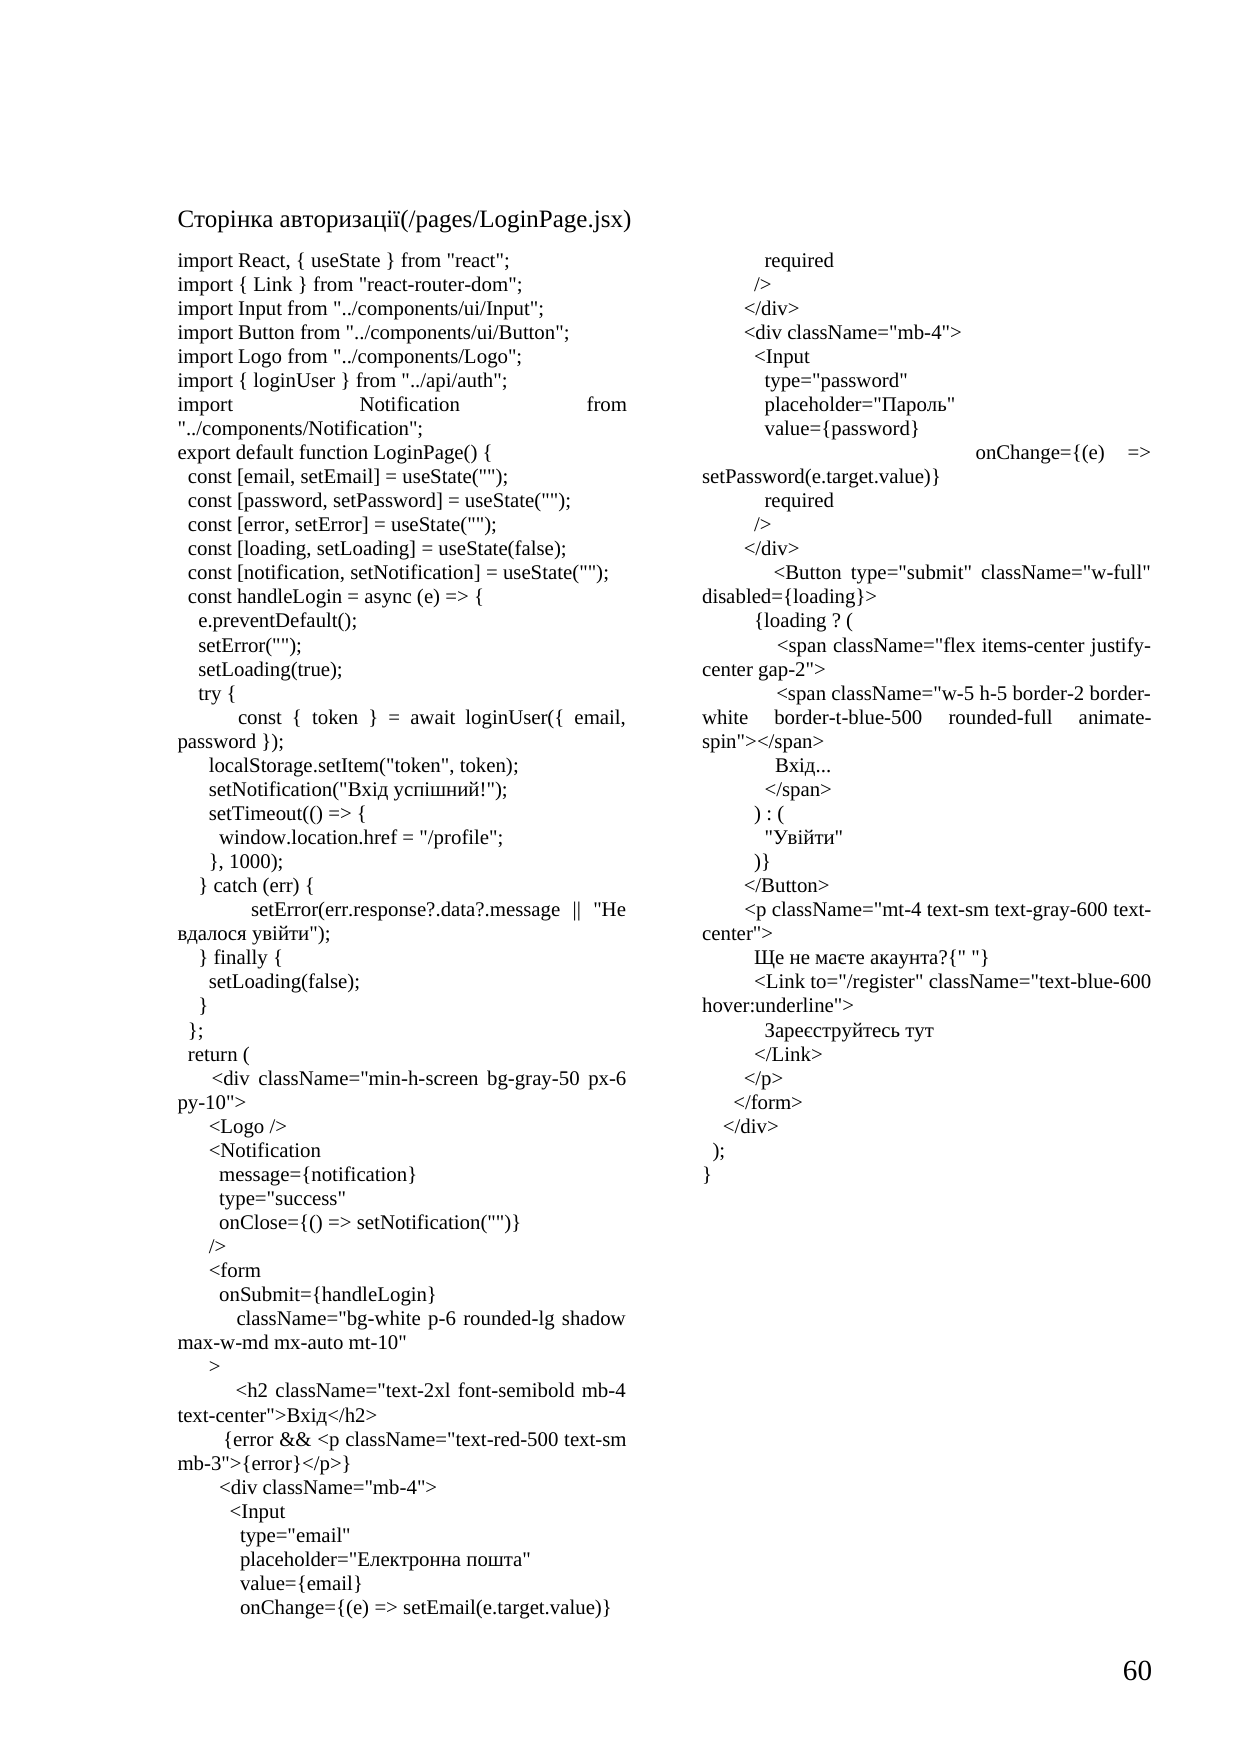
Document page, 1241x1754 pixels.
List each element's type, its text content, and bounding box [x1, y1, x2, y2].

text placeholder="Електронна пошта" [177, 1547, 627, 1571]
text setNotification("Вхід успішний!"); [177, 777, 627, 801]
text type="email" [177, 1523, 627, 1547]
text } finally { [177, 945, 627, 969]
text import React, { useState } from "react"; [177, 247, 627, 272]
text > [177, 1354, 627, 1378]
text onSubmit={handleLogin} [177, 1282, 627, 1306]
text type="success" [177, 1186, 627, 1210]
text ); [702, 1138, 1152, 1162]
text </Button> [702, 873, 1152, 897]
text required [702, 247, 1152, 272]
text } [177, 993, 627, 1017]
text Вхід... [702, 753, 1152, 777]
text onChange={(e) => setEmail(e.target.value)} [177, 1595, 627, 1619]
text ) : ( [702, 801, 1152, 825]
text <p className="mt-4 text-sm text-gray-600 text-center"> [702, 897, 1152, 945]
text Ще не маєте акаунта?{" "} [702, 945, 1152, 969]
text import { Link } from "react-router-dom"; [177, 272, 627, 296]
text const { token } = await loginUser({ email, password }); [177, 705, 627, 753]
text </p> [702, 1066, 1152, 1090]
text </div> [702, 296, 1152, 320]
text return ( [177, 1042, 627, 1066]
text "Увійти" [702, 825, 1152, 849]
text }; [177, 1017, 627, 1042]
text </div> [702, 536, 1152, 560]
text <Notification [177, 1138, 627, 1162]
text <span className="flex items-center justify-center gap-2"> [702, 632, 1152, 681]
text import Logo from "../components/Logo"; [177, 344, 627, 368]
text <div className="mb-4"> [702, 320, 1152, 344]
text value={email} [177, 1571, 627, 1595]
text const [email, setEmail] = useState(""); [177, 464, 627, 488]
text className="bg-white p-6 rounded-lg shadow max-w-md mx-auto mt-10" [177, 1306, 627, 1354]
text export default function LoginPage() { [177, 440, 627, 464]
text )} [702, 849, 1152, 873]
text setError(err.response?.data?.message || "Не вдалося увійти"); [177, 897, 627, 945]
text try { [177, 681, 627, 705]
text <Input [177, 1499, 627, 1523]
text window.location.href = "/profile"; [177, 825, 627, 849]
text value={password} [702, 416, 1152, 440]
text </div> [702, 1114, 1152, 1138]
text /> [702, 512, 1152, 536]
text setError(""); [177, 632, 627, 657]
text placeholder="Пароль" [702, 392, 1152, 416]
text Сторінка авторизації(/pages/LoginPage.jsx) [177, 204, 1152, 233]
text {loading ? ( [702, 608, 1152, 632]
text } catch (err) { [177, 873, 627, 897]
text } [702, 1162, 1152, 1186]
text const handleLogin = async (e) => { [177, 584, 627, 608]
text <Link to="/register" className="text-blue-600 hover:underline"> [702, 969, 1152, 1017]
text import Input from "../components/ui/Input"; [177, 296, 627, 320]
text <form [177, 1258, 627, 1282]
text import Notification from "../components/Notification"; [177, 392, 627, 440]
text <div className="mb-4"> [177, 1475, 627, 1499]
text <span className="w-5 h-5 border-2 border-white border-t-blue-500 rounded-full animate-spin"></span> [702, 681, 1152, 753]
text }, 1000); [177, 849, 627, 873]
text setLoading(true); [177, 657, 627, 681]
text </form> [702, 1090, 1152, 1114]
text import { loginUser } from "../api/auth"; [177, 368, 627, 392]
text onChange={(e) => setPassword(e.target.value)} [702, 440, 1152, 488]
text <h2 className="text-2xl font-semibold mb-4 text-center">Вхід</h2> [177, 1378, 627, 1427]
text import Button from "../components/ui/Button"; [177, 320, 627, 344]
text const [password, setPassword] = useState(""); [177, 488, 627, 512]
text const [loading, setLoading] = useState(false); [177, 536, 627, 560]
text Зареєструйтесь тут [702, 1017, 1152, 1042]
text setLoading(false); [177, 969, 627, 993]
text </span> [702, 777, 1152, 801]
text /> [177, 1234, 627, 1258]
text type="password" [702, 368, 1152, 392]
text <Input [702, 344, 1152, 368]
text const [error, setError] = useState(""); [177, 512, 627, 536]
text message={notification} [177, 1162, 627, 1186]
text setTimeout(() => { [177, 801, 627, 825]
text /> [702, 272, 1152, 296]
text <div className="min-h-screen bg-gray-50 px-6 py-10"> [177, 1066, 627, 1114]
text <Logo /> [177, 1114, 627, 1138]
text </Link> [702, 1042, 1152, 1066]
text <Button type="submit" className="w-full" disabled={loading}> [702, 560, 1152, 608]
text required [702, 488, 1152, 512]
text e.preventDefault(); [177, 608, 627, 632]
text {error && <p className="text-red-500 text-sm mb-3">{error}</p>} [177, 1427, 627, 1475]
text onClose={() => setNotification("")} [177, 1210, 627, 1234]
text localStorage.setItem("token", token); [177, 753, 627, 777]
text const [notification, setNotification] = useState(""); [177, 560, 627, 584]
